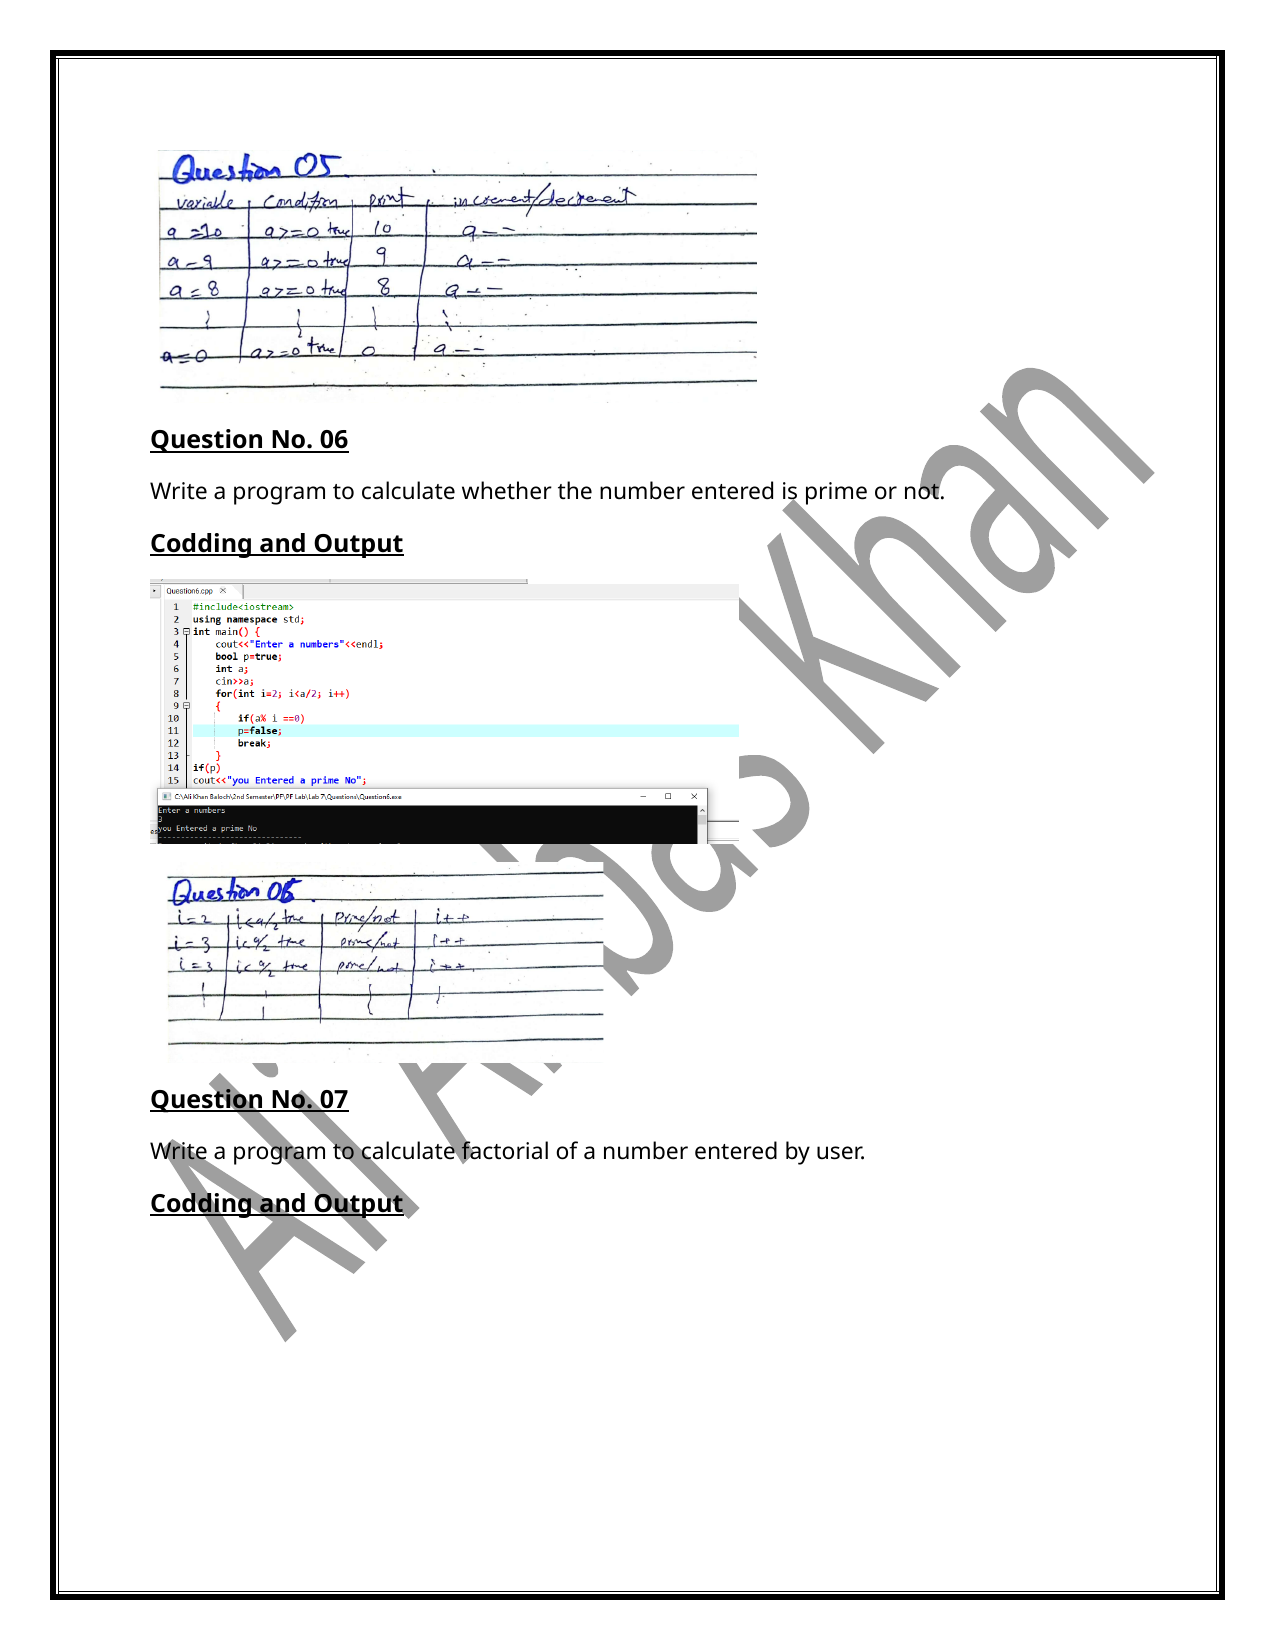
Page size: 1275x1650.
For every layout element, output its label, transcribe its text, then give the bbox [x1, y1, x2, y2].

text Write a program to calculate whether the number entered is prime or not. [150, 475, 1125, 507]
text Codding and Output [150, 526, 1125, 560]
text Question No. 06 [150, 422, 1125, 456]
picture [150, 862, 604, 1063]
text Write a program to calculate factorial of a number entered by user. [150, 1135, 1125, 1166]
picture [150, 579, 739, 844]
text Question No. 07 [150, 1081, 1125, 1115]
picture [150, 150, 757, 403]
text Codding and Output [150, 1185, 1125, 1219]
